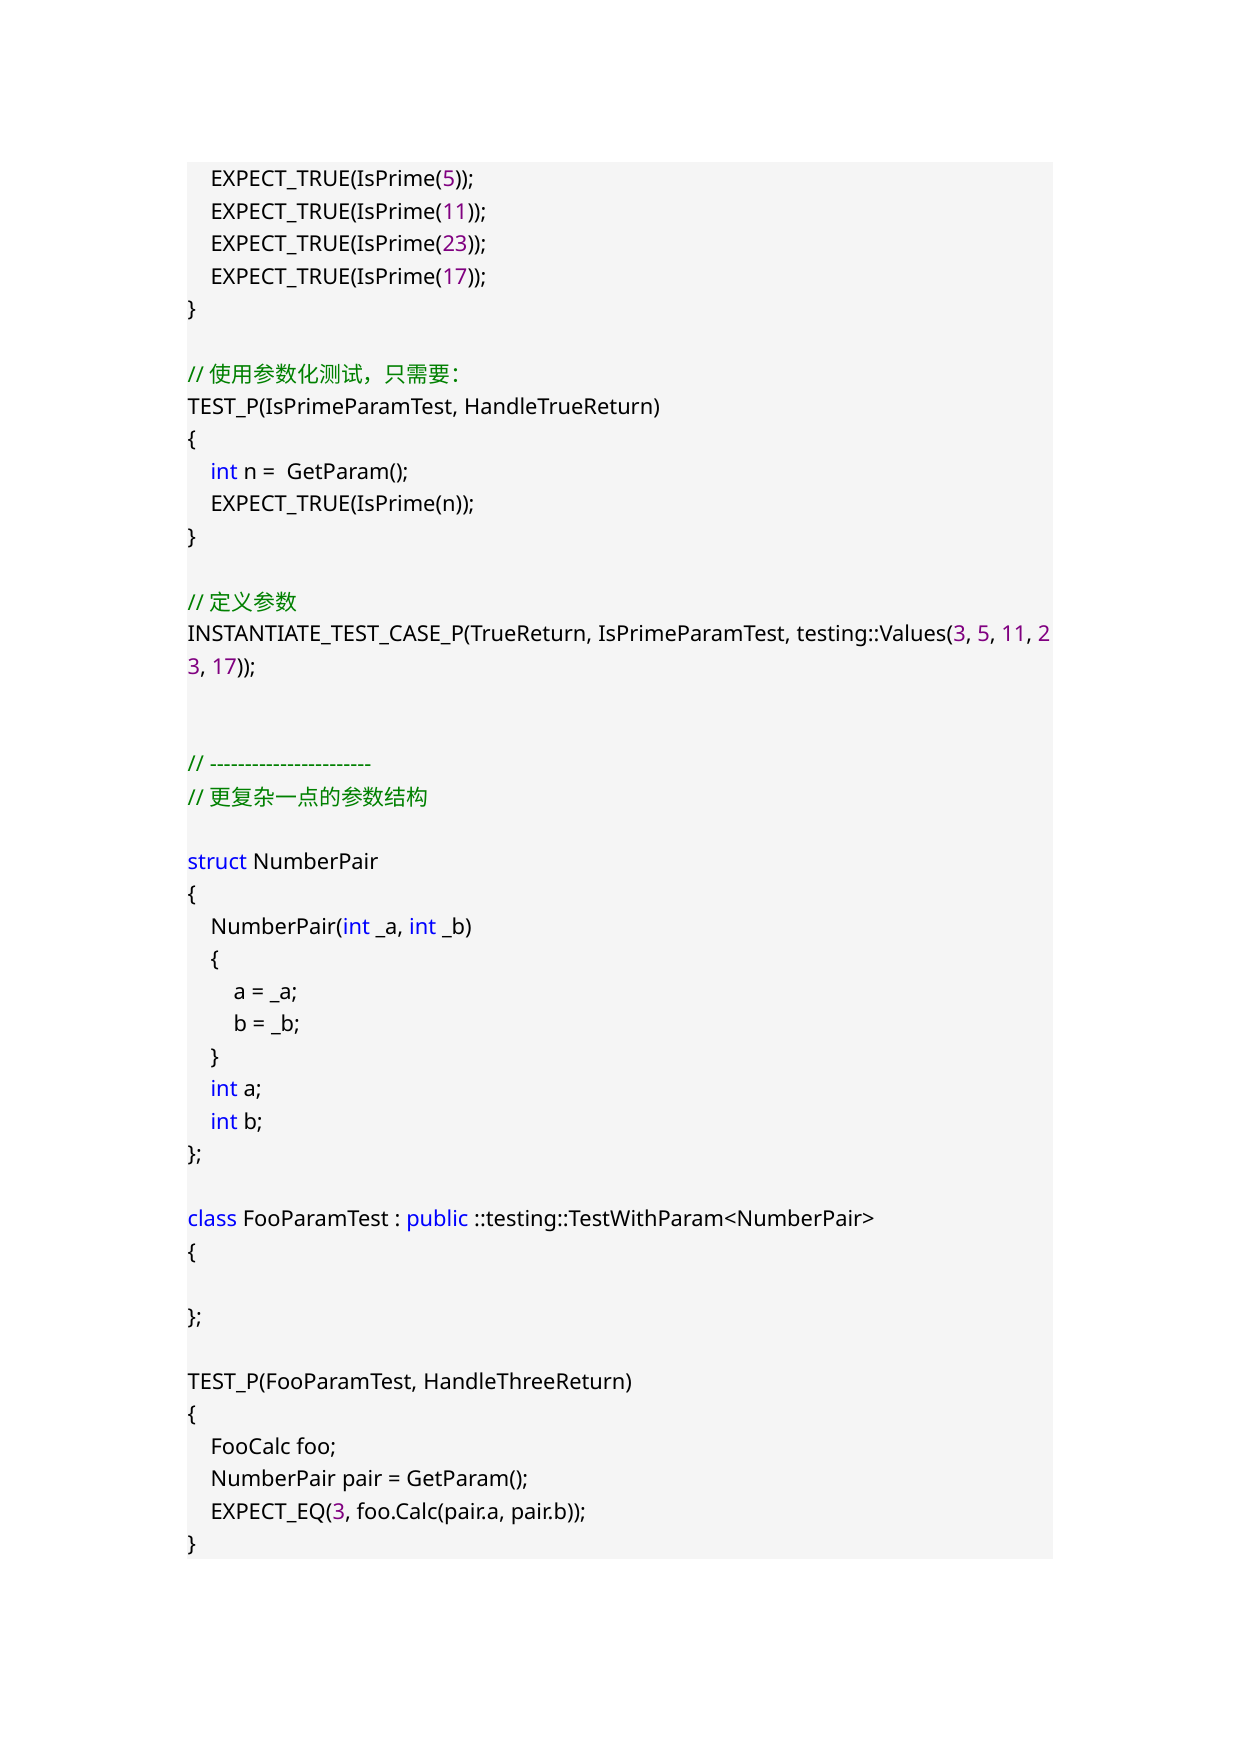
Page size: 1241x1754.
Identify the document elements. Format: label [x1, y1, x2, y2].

text [187, 162, 1053, 1559]
